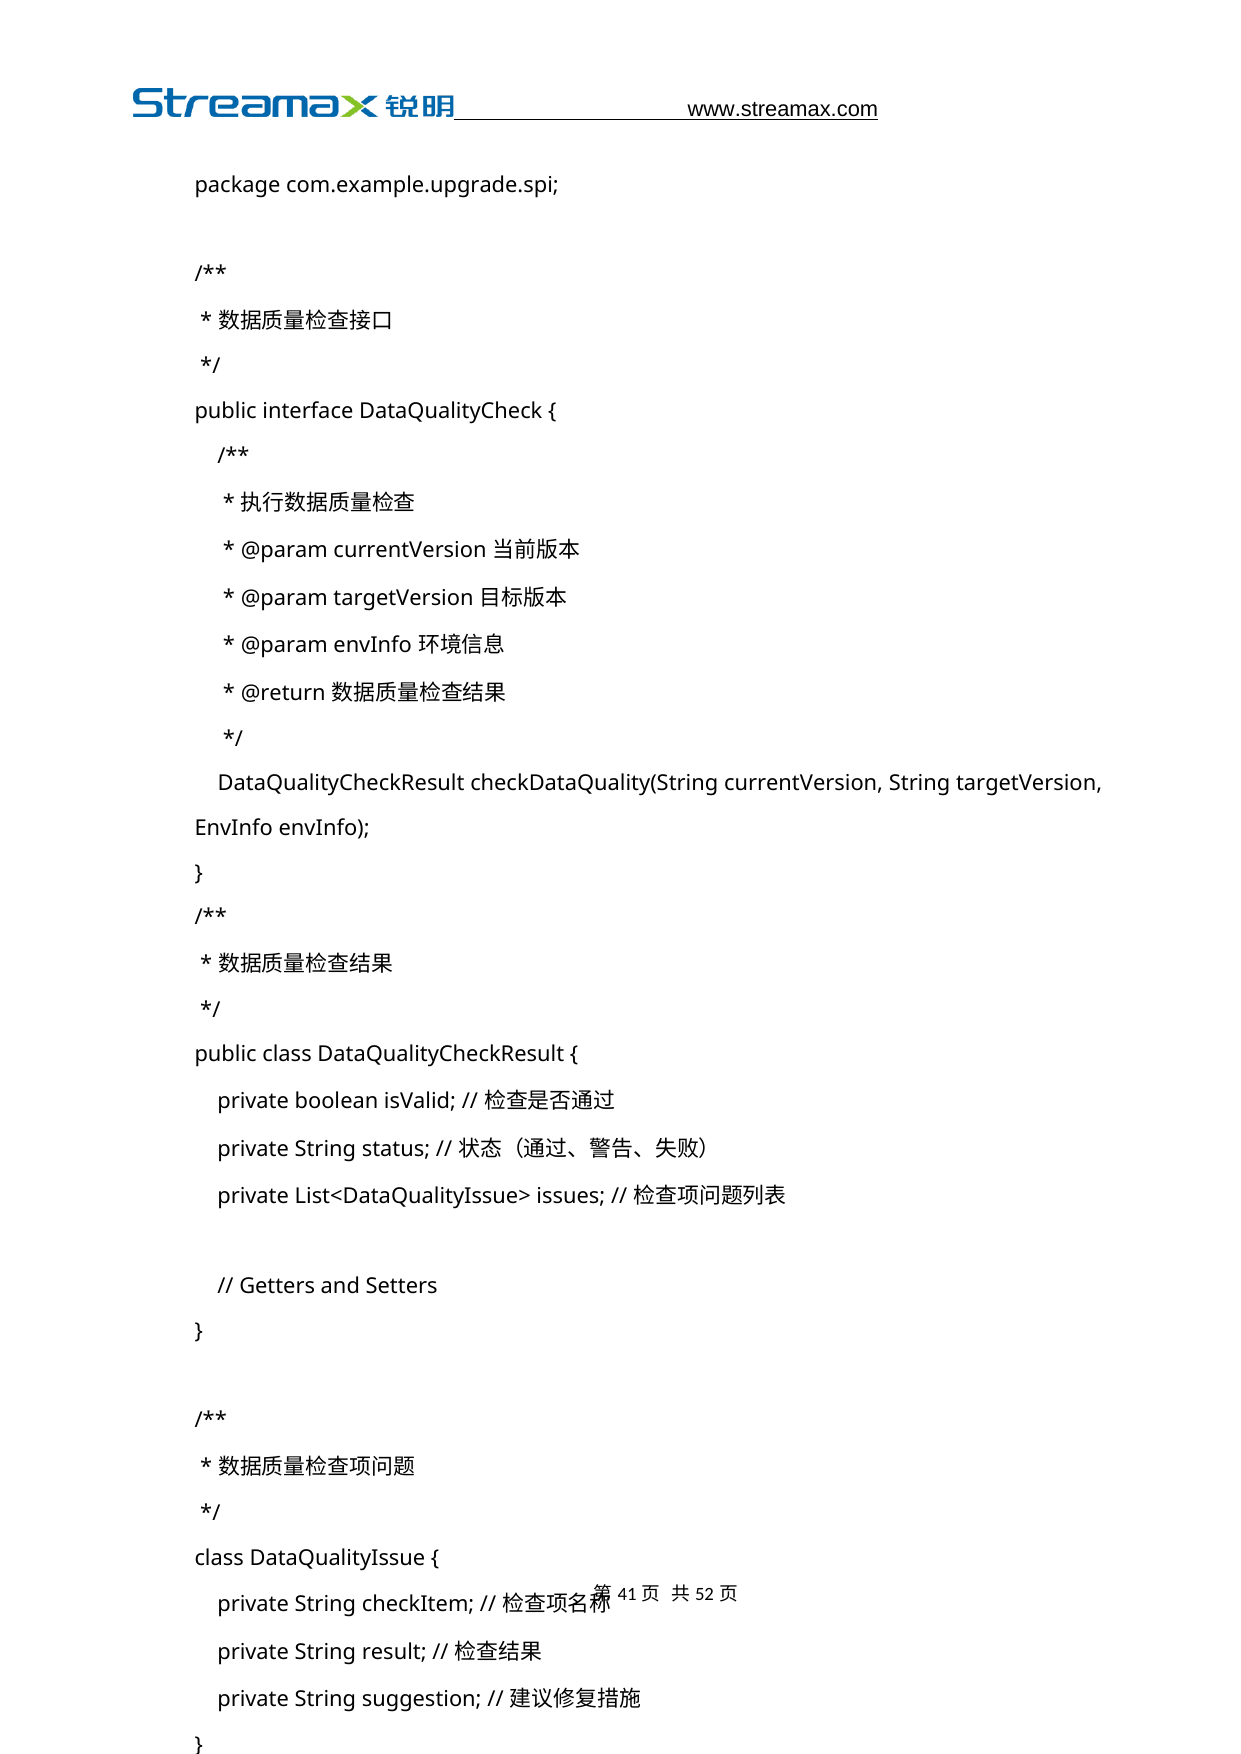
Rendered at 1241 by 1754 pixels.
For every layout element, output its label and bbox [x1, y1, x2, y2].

picture [133, 88, 454, 117]
